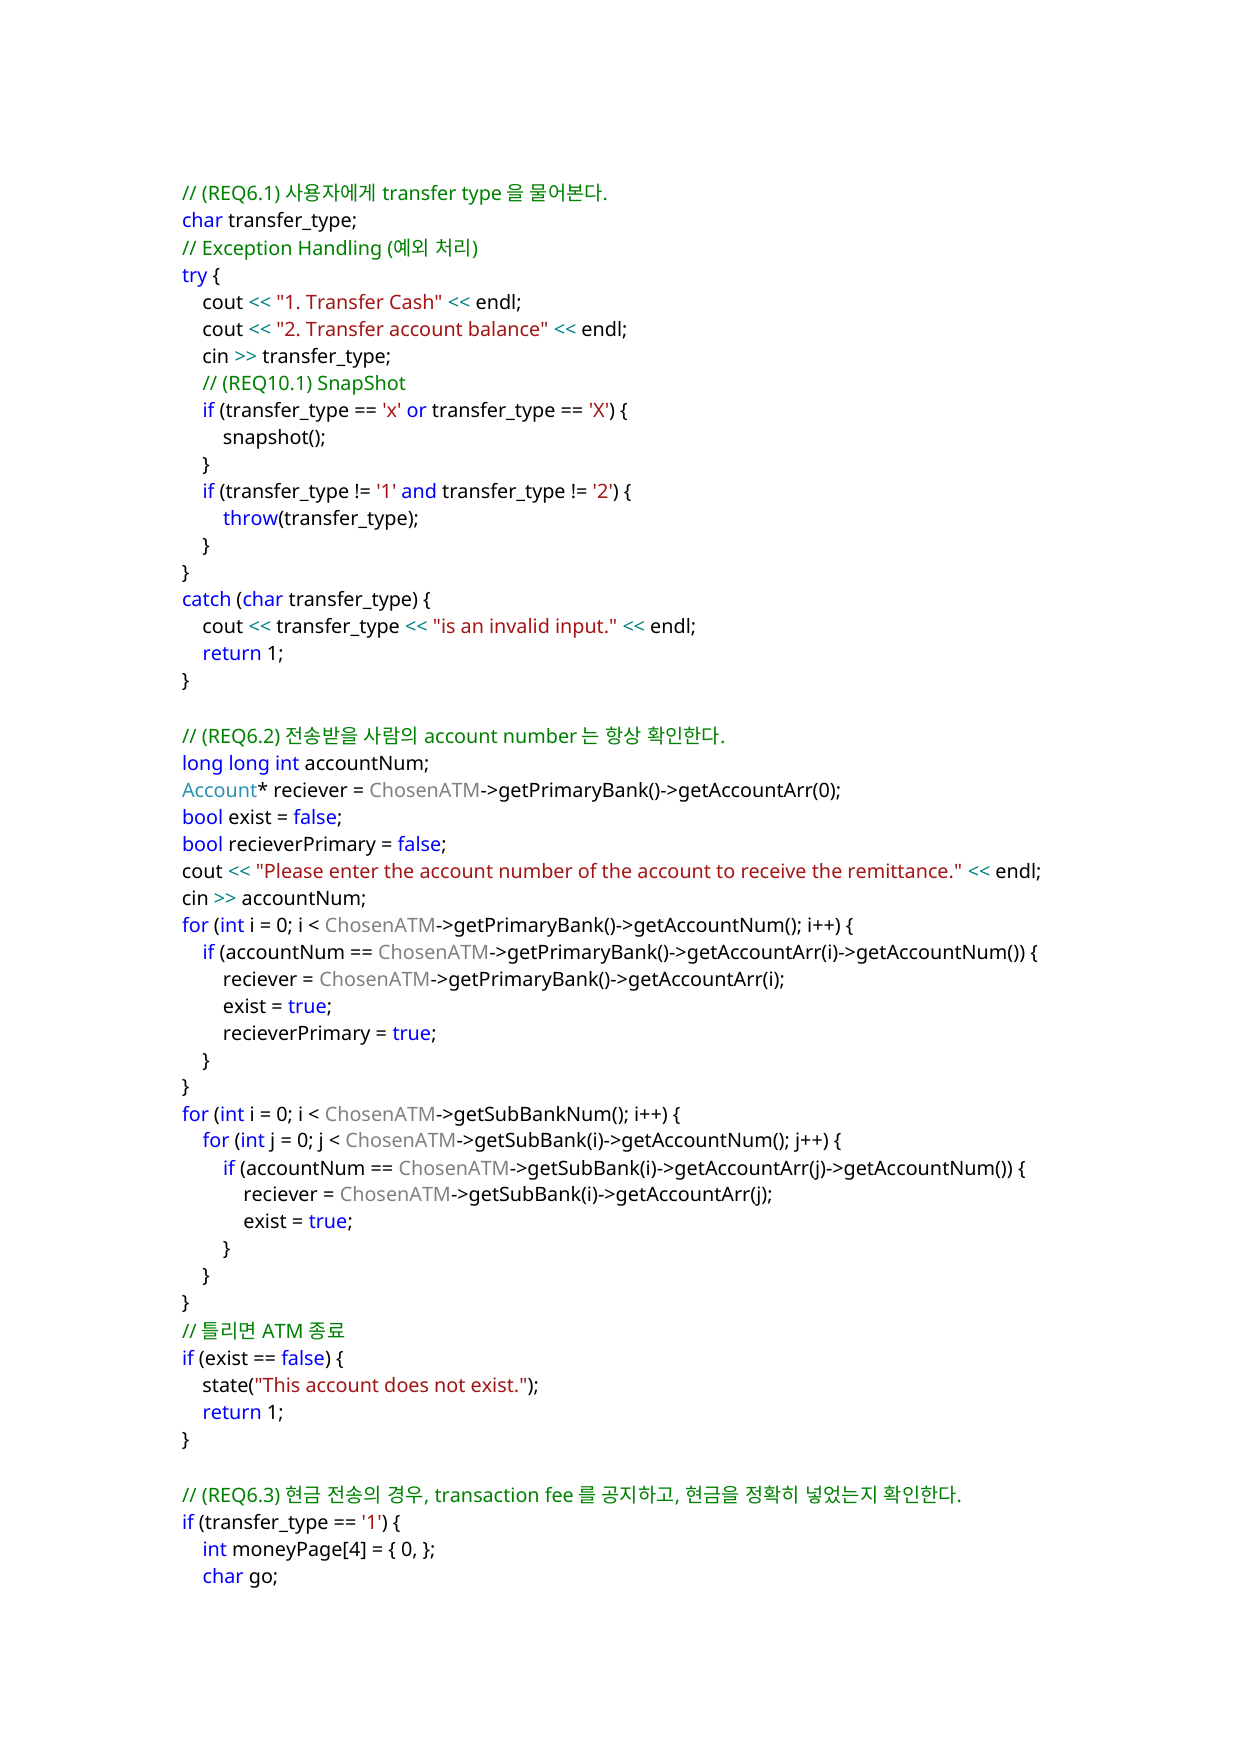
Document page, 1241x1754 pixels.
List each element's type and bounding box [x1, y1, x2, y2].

table_cell [150, 177, 1089, 1589]
